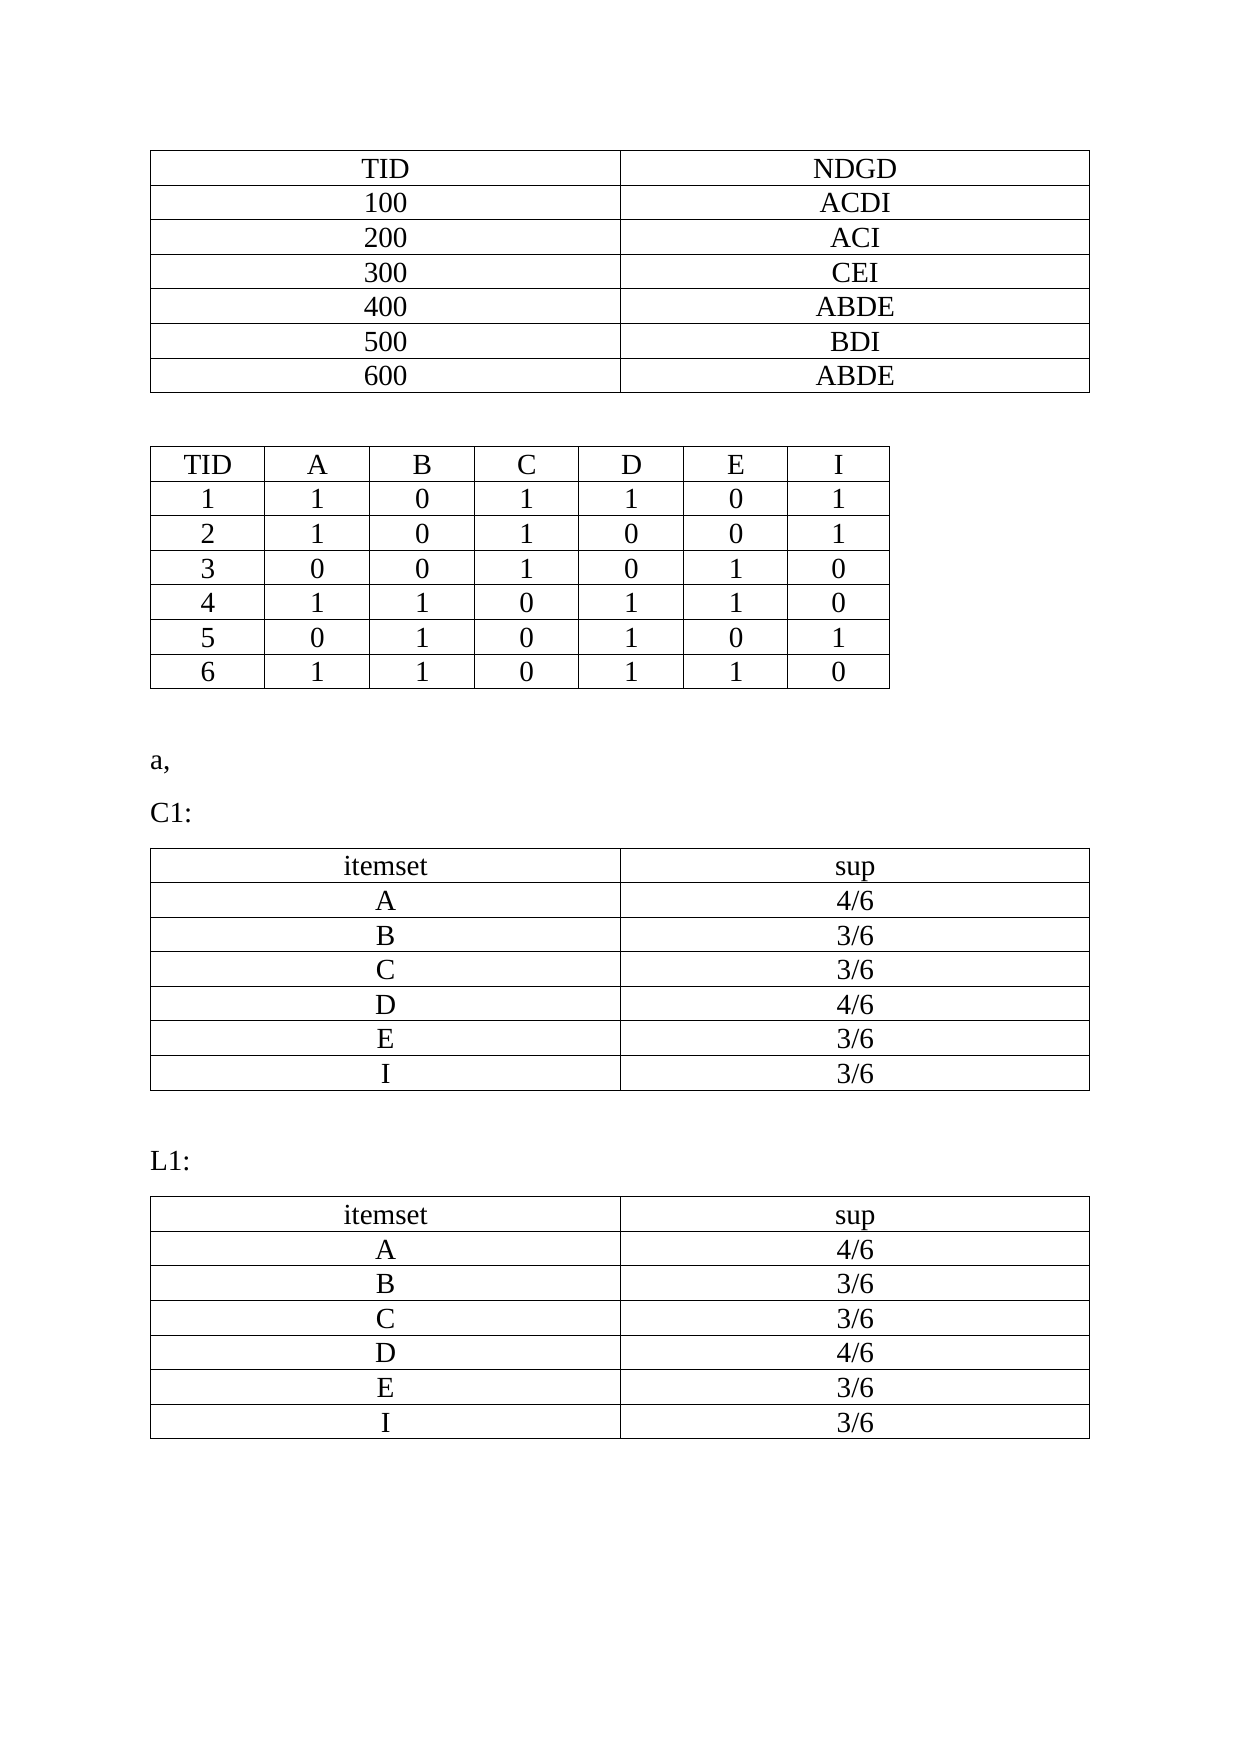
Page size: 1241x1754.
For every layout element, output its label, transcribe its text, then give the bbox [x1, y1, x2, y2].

table_cell 0 [265, 551, 369, 584]
table_cell 0 [788, 655, 889, 688]
table_cell 300 [151, 255, 620, 288]
table_cell 1 [788, 620, 889, 653]
table_header sup [621, 1197, 1089, 1231]
table_header sup [621, 849, 1089, 882]
table_cell 1 [265, 585, 369, 619]
table_cell 100 [151, 186, 620, 219]
table_cell 4 [151, 585, 264, 619]
table_cell 500 [151, 324, 620, 357]
table_cell B [151, 918, 620, 951]
table_cell I [151, 1056, 620, 1089]
text L1: [150, 1143, 1090, 1177]
table_cell 0 [788, 551, 889, 584]
table_cell 6 [151, 655, 264, 688]
table_cell 1 [151, 482, 264, 515]
table_header TID [151, 151, 620, 184]
table_header itemset [151, 849, 620, 882]
table_cell 3/6 [621, 1266, 1089, 1300]
table_cell 1 [579, 655, 683, 688]
table_cell 4/6 [621, 1336, 1089, 1369]
table_cell 1 [684, 655, 787, 688]
table_cell 4/6 [621, 1232, 1089, 1265]
table_header D [579, 447, 683, 481]
table_cell 0 [475, 620, 578, 653]
table_cell I [151, 1405, 620, 1438]
table_cell 3/6 [621, 1405, 1089, 1438]
table_cell 0 [579, 516, 683, 550]
table_cell 1 [684, 585, 787, 619]
table_cell E [151, 1021, 620, 1055]
table_cell ABDE [621, 359, 1089, 392]
table_cell ACDI [621, 186, 1089, 219]
table_cell 0 [370, 551, 474, 584]
table_cell 1 [475, 482, 578, 515]
table_cell E [151, 1370, 620, 1404]
table_cell 1 [684, 551, 787, 584]
table_cell C [151, 952, 620, 986]
table_cell 1 [788, 516, 889, 550]
table_cell 0 [475, 585, 578, 619]
table_cell 3/6 [621, 1370, 1089, 1404]
table_cell 1 [579, 620, 683, 653]
table_cell 0 [265, 620, 369, 653]
table_cell 0 [684, 516, 787, 550]
table_cell 4/6 [621, 883, 1089, 917]
table_cell 1 [579, 585, 683, 619]
table_cell 3/6 [621, 1301, 1089, 1334]
table_cell 0 [579, 551, 683, 584]
table_cell ABDE [621, 289, 1089, 323]
table_cell ACI [621, 220, 1089, 254]
table_cell 1 [370, 620, 474, 653]
table_cell 3/6 [621, 952, 1089, 986]
table_header B [370, 447, 474, 481]
table_cell 1 [370, 585, 474, 619]
table_cell 1 [475, 516, 578, 550]
table_cell 400 [151, 289, 620, 323]
table_cell A [151, 1232, 620, 1265]
table_cell B [151, 1266, 620, 1300]
table_cell C [151, 1301, 620, 1334]
table_cell 200 [151, 220, 620, 254]
table_header TID [151, 447, 264, 481]
table_header NDGD [621, 151, 1089, 184]
table_cell 0 [684, 620, 787, 653]
table_header I [788, 447, 889, 481]
table_header A [265, 447, 369, 481]
table_cell 2 [151, 516, 264, 550]
table_cell 1 [475, 551, 578, 584]
table_cell 0 [370, 482, 474, 515]
table_cell 4/6 [621, 987, 1089, 1020]
table_cell 0 [370, 516, 474, 550]
table_cell 3/6 [621, 1021, 1089, 1055]
table_header E [684, 447, 787, 481]
table_cell 1 [265, 482, 369, 515]
text C1: [150, 795, 1090, 828]
table_cell CEI [621, 255, 1089, 288]
table_cell 0 [684, 482, 787, 515]
table_cell 600 [151, 359, 620, 392]
table_cell 3/6 [621, 1056, 1089, 1089]
table_header C [475, 447, 578, 481]
table_cell 1 [788, 482, 889, 515]
table_cell BDI [621, 324, 1089, 357]
table_cell 3/6 [621, 918, 1089, 951]
table_cell 3 [151, 551, 264, 584]
table_cell 1 [370, 655, 474, 688]
table_cell 1 [265, 655, 369, 688]
table_cell 0 [475, 655, 578, 688]
table_header itemset [151, 1197, 620, 1231]
table_cell A [151, 883, 620, 917]
table_cell D [151, 987, 620, 1020]
table_cell D [151, 1336, 620, 1369]
table_cell 5 [151, 620, 264, 653]
table_cell 0 [788, 585, 889, 619]
text a, [150, 742, 1090, 775]
table_cell 1 [265, 516, 369, 550]
table_cell 1 [579, 482, 683, 515]
